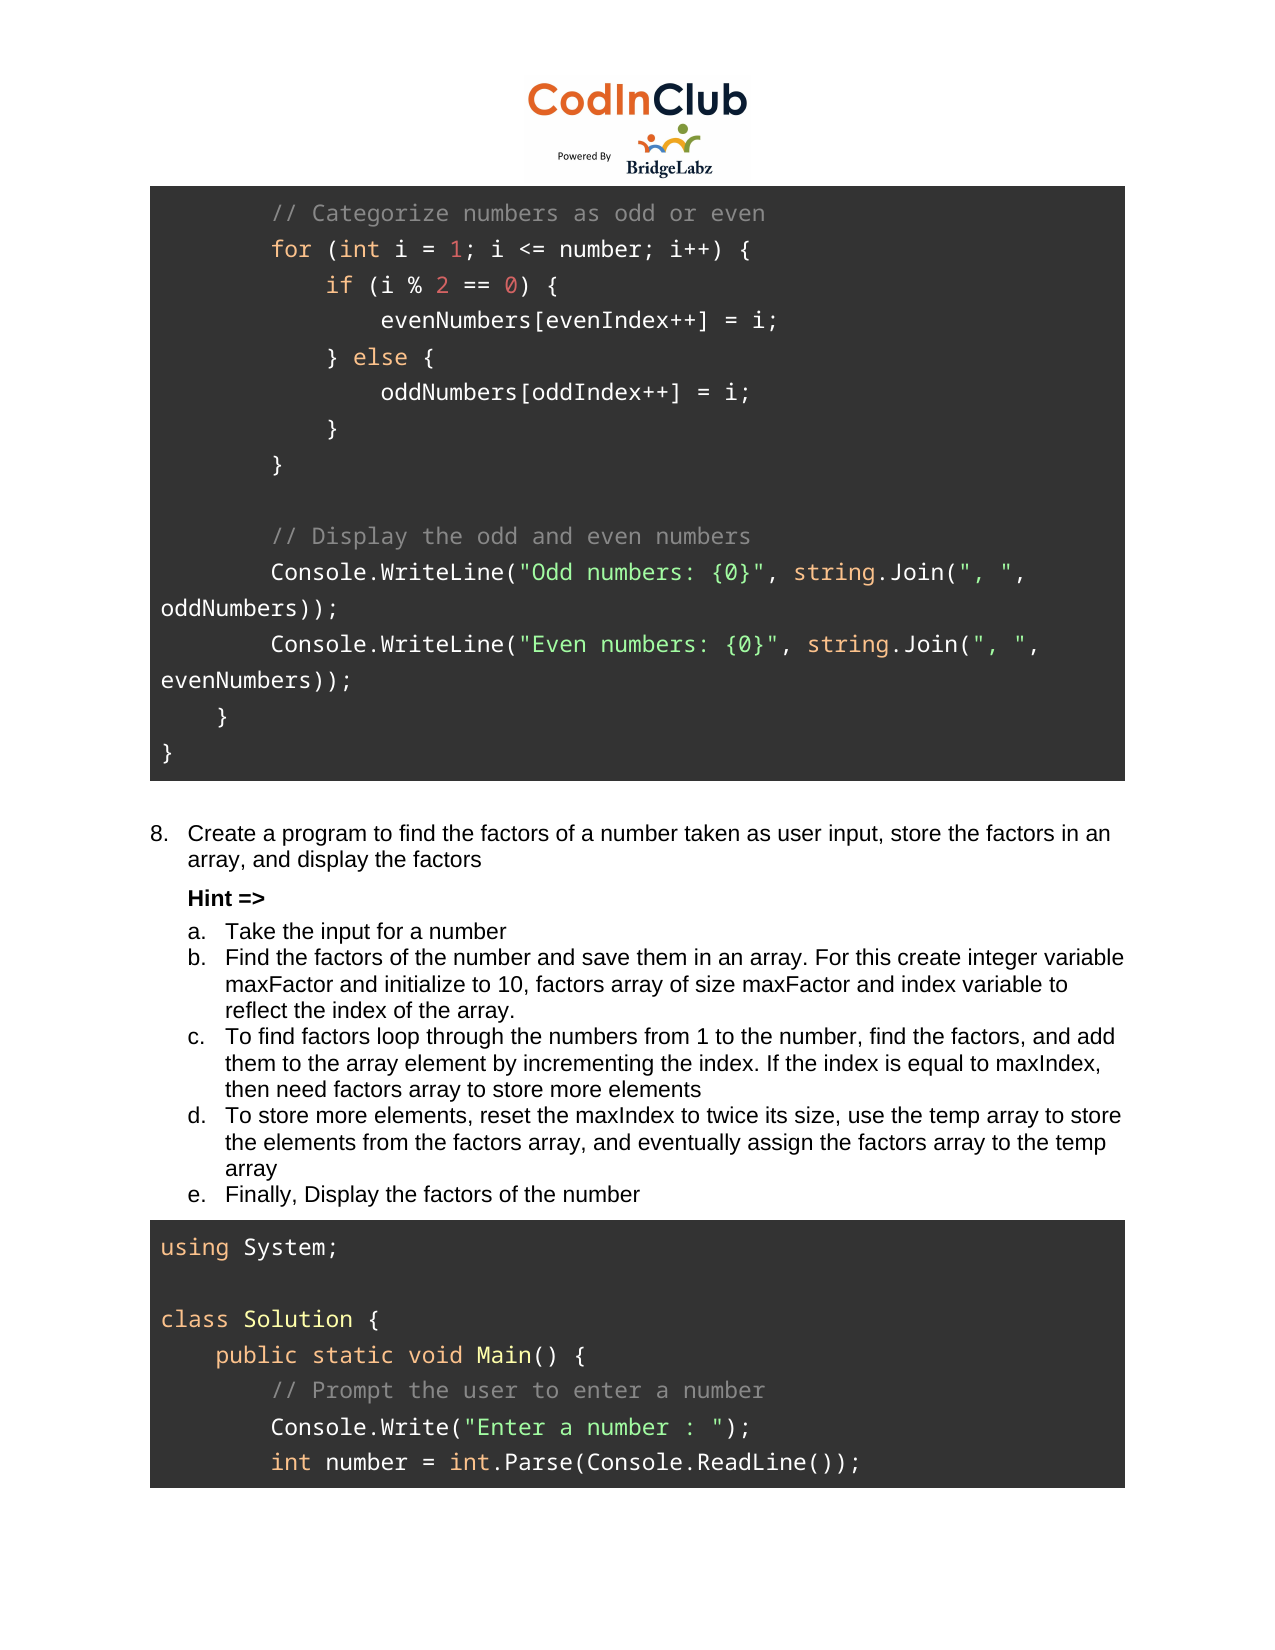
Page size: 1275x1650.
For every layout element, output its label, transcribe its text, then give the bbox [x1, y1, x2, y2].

list To store more elements, reset the maxIndex to twice its size, use the temp array to store the elements from the factors array, and eventually assign the factors array to the temp array [187, 1102, 1125, 1181]
picture [523, 75, 752, 183]
list Create a program to find the factors of a number taken as user input, store the factors in an array, and display the factors [150, 820, 1125, 873]
list Take the input for a number [187, 918, 1125, 944]
list Find the factors of the number and save them in an array. For this create integer variable maxFactor and initialize to 10, factors array of size maxFactor and index variable to reflect the index of the array. [187, 944, 1125, 1023]
list To find factors loop through the numbers from 1 to the number, find the factors, and add them to the array element by incrementing the index. If the index is equal to maxIndex, then need factors array to store more elements [187, 1023, 1125, 1102]
text Hint => [187, 885, 1125, 912]
list Finally, Display the factors of the number [187, 1181, 1125, 1208]
